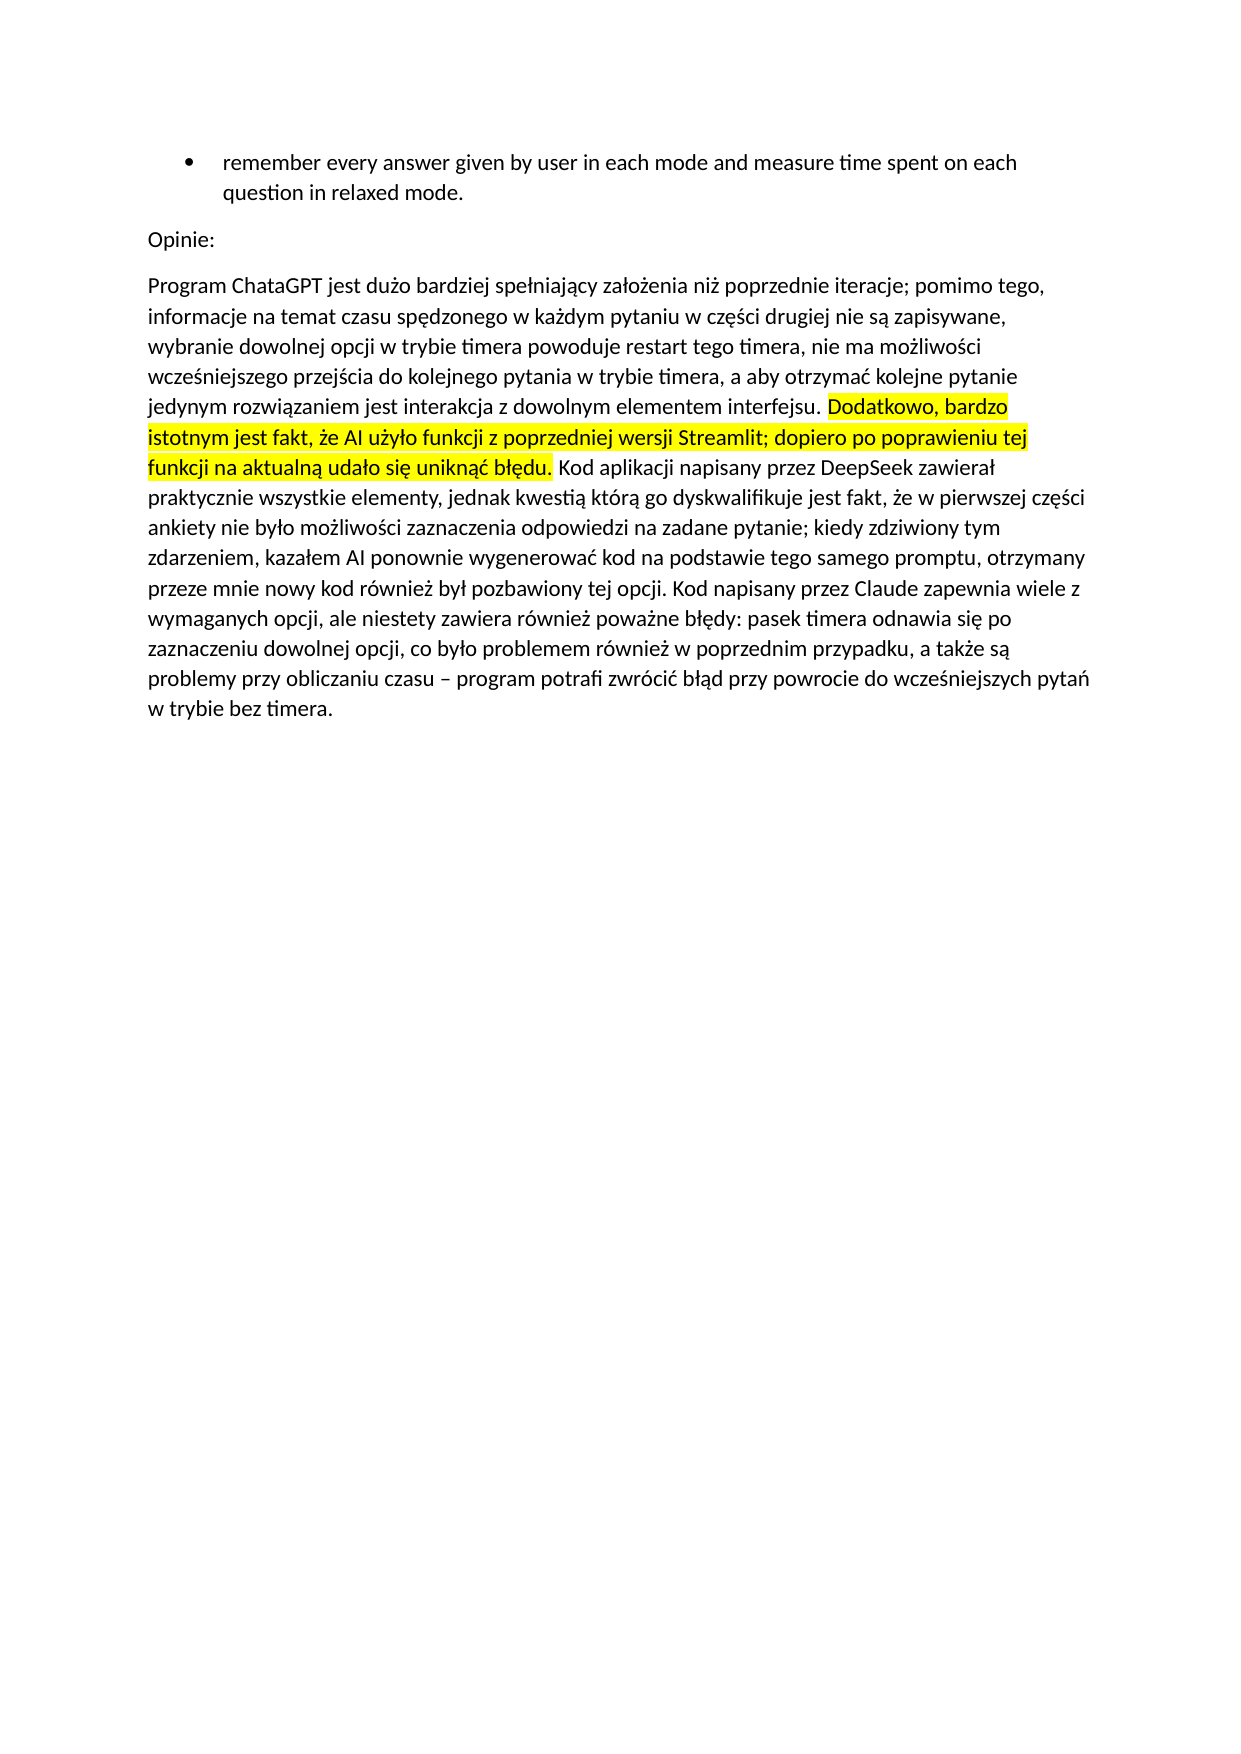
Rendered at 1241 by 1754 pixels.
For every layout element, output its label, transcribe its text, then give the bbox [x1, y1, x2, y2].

list remember every answer given by user in each mode and measure time spent on each question in relaxed mode. [185, 148, 1093, 206]
text Program ChataGPT jest dużo bardziej spełniający założenia niż poprzednie iteracje; pomimo tego, informacje na temat czasu spędzonego w każdym pytaniu w części drugiej nie są zapisywane, wybranie dowolnej opcji w trybie timera powoduje restart tego timera, nie ma możliwości wcześniejszego przejścia do kolejnego pytania w trybie timera, a aby otrzymać kolejne pytanie jedynym rozwiązaniem jest interakcja z dowolnym elementem interfejsu. Dodatkowo, bardzo istotnym jest fakt, że AI użyło funkcji z poprzedniej wersji Streamlit; dopiero po poprawieniu tej funkcji na aktualną udało się uniknąć błędu. Kod aplikacji napisany przez DeepSeek zawierał praktycznie wszystkie elementy, jednak kwestią którą go dyskwalifikuje jest fakt, że w pierwszej części ankiety nie było możliwości zaznaczenia odpowiedzi na zadane pytanie; kiedy zdziwiony tym zdarzeniem, kazałem AI ponownie wygenerować kod na podstawie tego samego promptu, otrzymany przeze mnie nowy kod również był pozbawiony tej opcji. Kod napisany przez Claude zapewnia wiele z wymaganych opcji, ale niestety zawiera również poważne błędy: pasek timera odnawia się po zaznaczeniu dowolnej opcji, co było problemem również w poprzednim przypadku, a także są problemy przy obliczaniu czasu – program potrafi zwrócić błąd przy powrocie do wcześniejszych pytań w trybie bez timera. [148, 272, 1093, 722]
text Opinie: [148, 225, 1093, 253]
